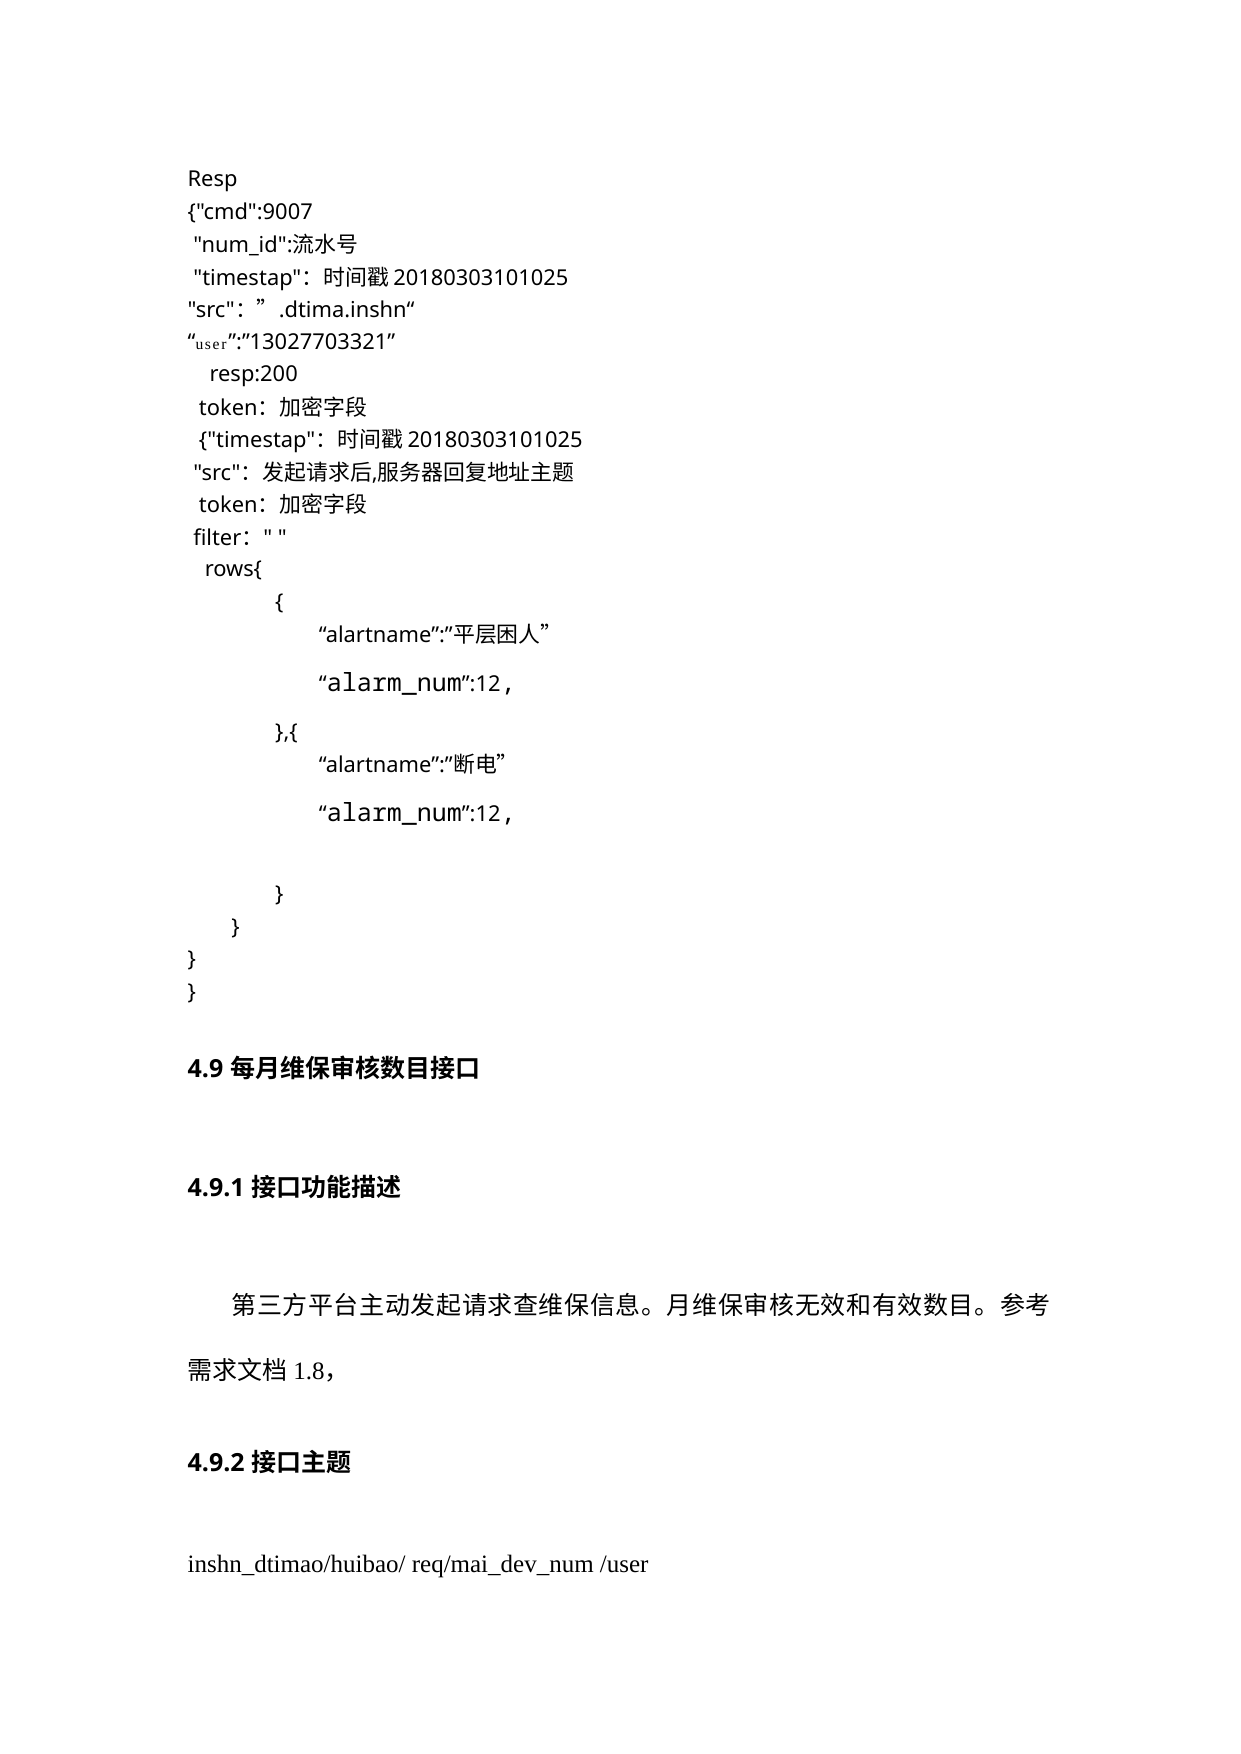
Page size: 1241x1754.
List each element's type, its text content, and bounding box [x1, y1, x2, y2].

text { [187, 584, 1053, 617]
text “alartname”:”平层困人” [187, 617, 1053, 649]
text {"timestap"：时间戳20180303101025 [187, 422, 1053, 454]
text token：加密字段 [187, 487, 1053, 519]
text “alartname”:”断电” [187, 747, 1053, 779]
text "num_id":流水号 [187, 227, 1053, 259]
subtitle 4.9.1 接口功能描述 [187, 1153, 1053, 1218]
text 第三方平台主动发起请求查维保信息。月维保审核无效和有效数目。参考需求文档 1.8， [187, 1271, 1053, 1401]
subtitle 4.9.2 接口主题 [187, 1428, 1053, 1493]
text } [187, 942, 1053, 974]
text “user”:”13027703321” [187, 324, 1053, 357]
text } [187, 877, 1053, 909]
text inshn_dtimao/huibao/ req/mai_dev_num /user [187, 1547, 1053, 1579]
text } [187, 974, 1053, 1007]
text },{ [187, 714, 1053, 747]
text {"cmd":9007 [187, 194, 1053, 227]
text "timestap"：时间戳20180303101025 [187, 259, 1053, 292]
text resp:200 [187, 357, 1053, 389]
text “alarm_num”:12, [187, 779, 1053, 844]
text rows{ [187, 552, 1053, 584]
text filter：" " [187, 519, 1053, 552]
text } [187, 909, 1053, 942]
subtitle 4.9 每月维保审核数目接口 [187, 1034, 1053, 1099]
text "src"：”.dtima.inshn“ [187, 292, 1053, 324]
text Resp [187, 162, 1053, 194]
text "src"：发起请求后,服务器回复地址主题 [187, 454, 1053, 487]
text “alarm_num”:12, [187, 649, 1053, 714]
text token：加密字段 [187, 389, 1053, 422]
